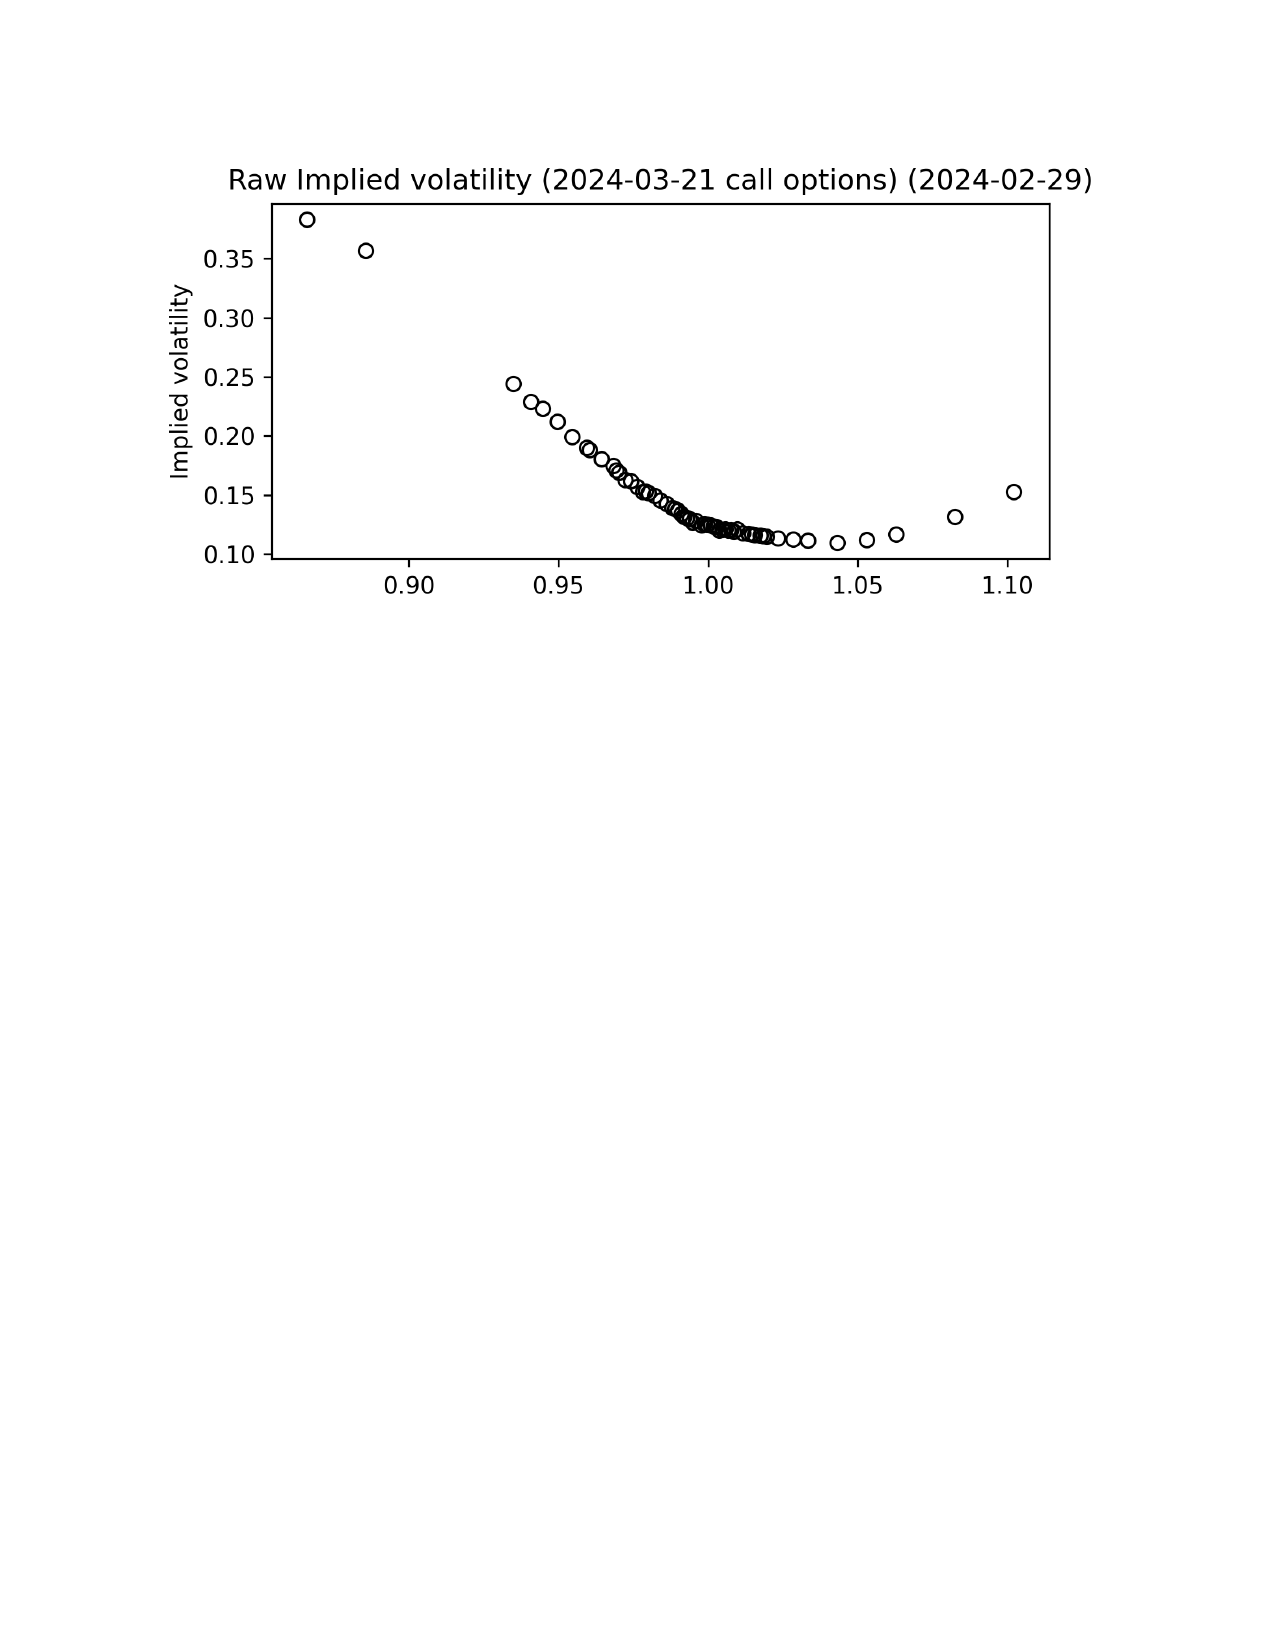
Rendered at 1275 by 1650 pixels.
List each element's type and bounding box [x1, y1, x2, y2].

picture [150, 150, 1131, 607]
